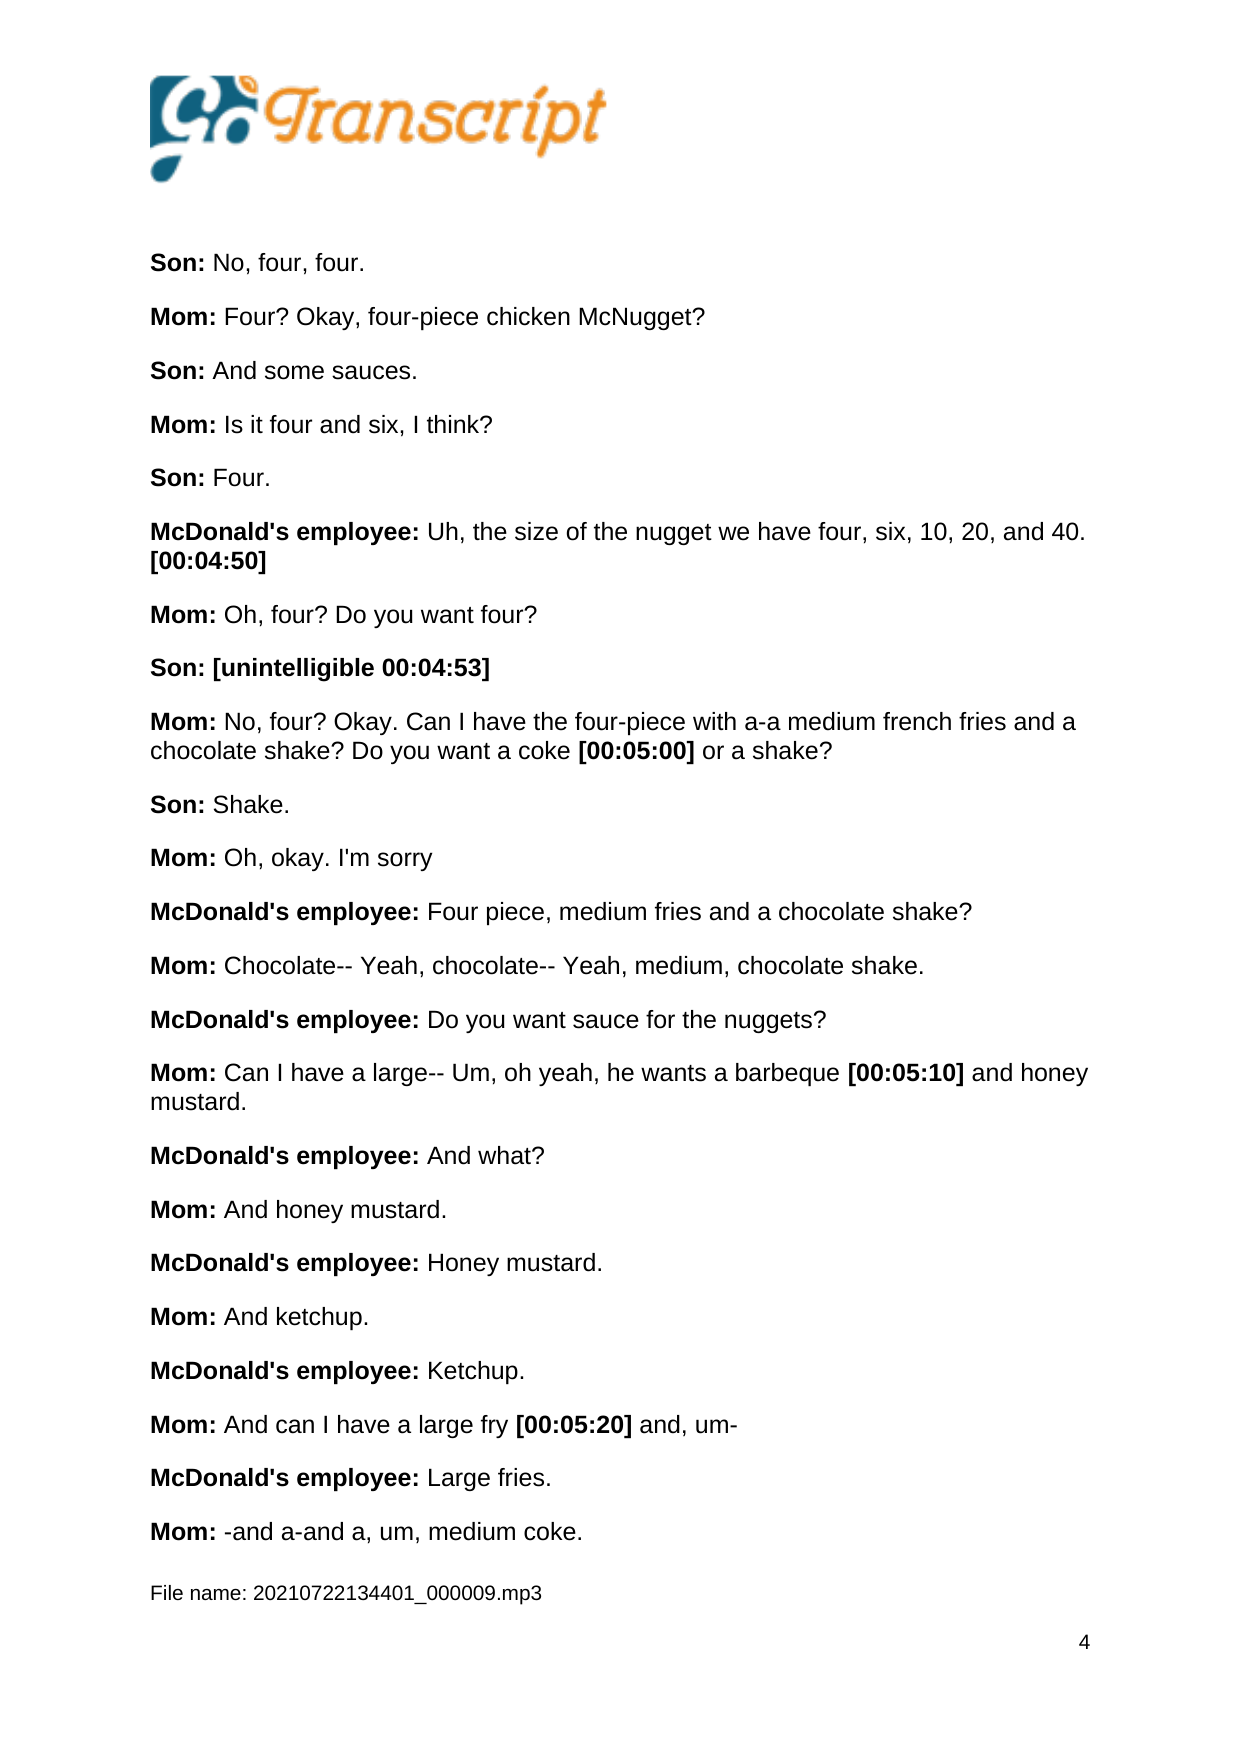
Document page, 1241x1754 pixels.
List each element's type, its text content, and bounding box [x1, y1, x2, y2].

text Mom: And honey mustard. [150, 1195, 1090, 1223]
text Mom: And can I have a large fry [00:05:20] and, um- [150, 1410, 1090, 1438]
text McDonald's employee: And what? [150, 1141, 1090, 1170]
text Mom: No, four? Okay. Can I have the four-piece with a-a medium french fries and a chocolate shake? Do you want a coke [00:05:00] or a shake? [150, 707, 1090, 765]
text McDonald's employee: Do you want sauce for the nuggets? [150, 1005, 1090, 1033]
text Mom: Chocolate-- Yeah, chocolate-- Yeah, medium, chocolate shake. [150, 951, 1090, 980]
text McDonald's employee: Uh, the size of the nugget we have four, six, 10, 20, and 40. [00:04:50] [150, 517, 1090, 575]
text Son: And some sauces. [150, 356, 1090, 385]
text Son: [unintelligible 00:04:53] [150, 653, 1090, 682]
text McDonald's employee: Four piece, medium fries and a chocolate shake? [150, 897, 1090, 926]
text Mom: -and a-and a, um, medium coke. [150, 1517, 1090, 1546]
text Son: No, four, four. [150, 248, 1090, 277]
text Son: Shake. [150, 790, 1090, 818]
text Mom: Four? Okay, four-piece chicken McNugget? [150, 302, 1090, 331]
text McDonald's employee: Large fries. [150, 1463, 1090, 1492]
text Son: Four. [150, 463, 1090, 492]
text Mom: Is it four and six, I think? [150, 410, 1090, 438]
text Mom: Oh, okay. I'm sorry [150, 843, 1090, 872]
text Mom: And ketchup. [150, 1302, 1090, 1331]
text Mom: Can I have a large-- Um, oh yeah, he wants a barbeque [00:05:10] and honey mustard. [150, 1058, 1090, 1116]
picture [150, 75, 607, 224]
text McDonald's employee: Ketchup. [150, 1356, 1090, 1385]
text McDonald's employee: Honey mustard. [150, 1248, 1090, 1277]
text Mom: Oh, four? Do you want four? [150, 600, 1090, 628]
